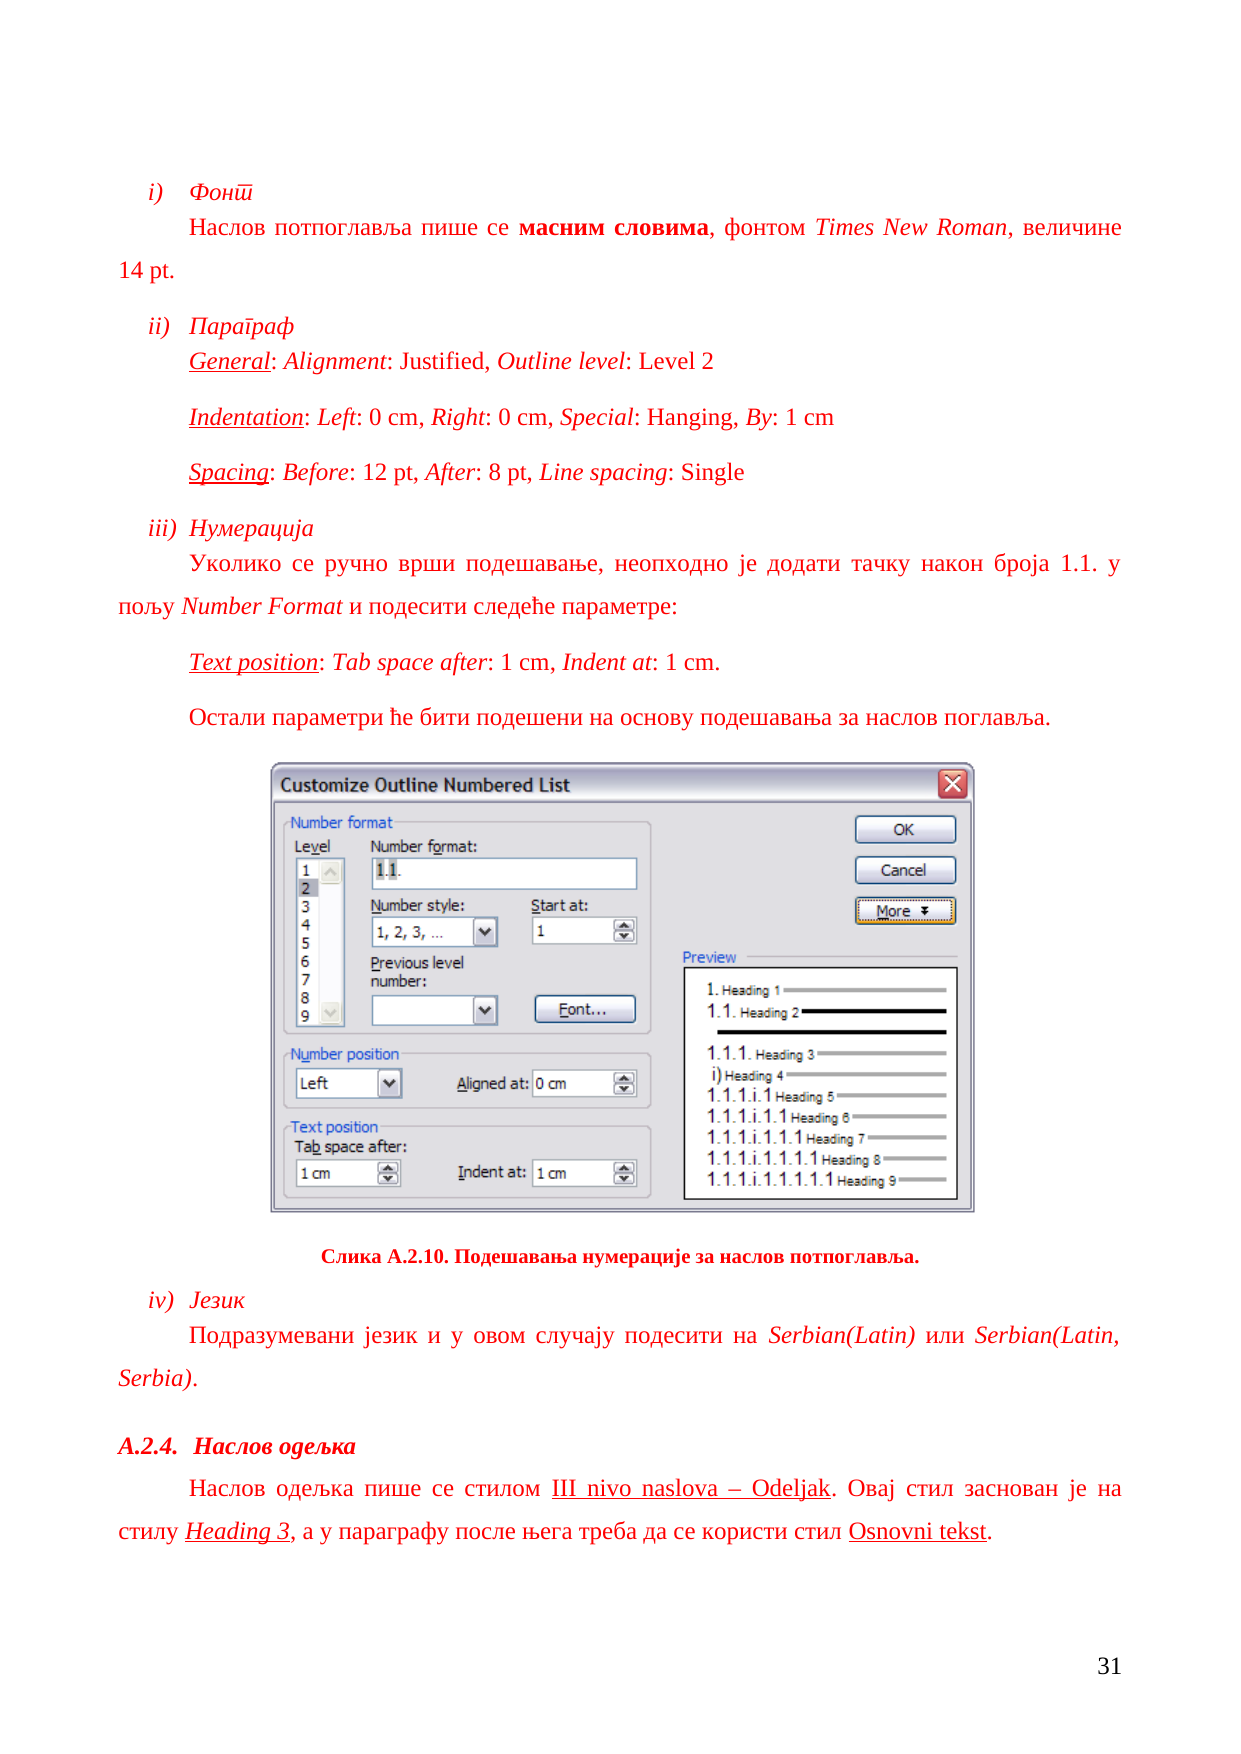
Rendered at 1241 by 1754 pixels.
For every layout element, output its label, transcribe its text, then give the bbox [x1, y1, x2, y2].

text Spacing: Before: 12 pt, After: 8 pt, Line spacing: Single [118, 457, 1122, 486]
text Подразумевани језик и у овом случају подесити на Serbian(Latin) или Serbian(Latin, Serbia). [118, 1320, 1122, 1392]
text Наслов потпоглавља пише се масним словима, фонтом Times New Roman, величине 14 pt. [118, 212, 1122, 284]
text Уколико се ручно врши подешавање, неопходно је додати тачку након броја 1.1. у пољу Number Format и подесити следеће параметре: [118, 548, 1122, 620]
text Наслов одељка [118, 1431, 1122, 1460]
text Остали параметри ће бити подешени на основу подешавања за наслов поглавља. [118, 702, 1122, 731]
text General: Alignment: Justified, Outline level: Level 2 [118, 346, 1122, 375]
text Indentation: Left: 0 cm, Right: 0 cm, Special: Hanging, By: 1 cm [118, 402, 1122, 430]
picture [268, 762, 978, 1214]
text Слика А.2.10. Подешавања нумерације за наслов потпоглавља. [118, 1244, 1122, 1268]
text Параграф [148, 311, 1122, 340]
text Text position: Tab space after: 1 cm, Indent at: 1 cm. [118, 647, 1122, 675]
text Нумерација [148, 513, 1122, 542]
text Наслов одељка пише се стилом III nivo naslova – Odeljak. Овај стил заснован је на стилу Heading 3, а у параграфу после њега треба да се користи стил Osnovni tekst. [118, 1473, 1122, 1544]
text Фонт [148, 177, 1122, 206]
text Језик [148, 1285, 1122, 1314]
